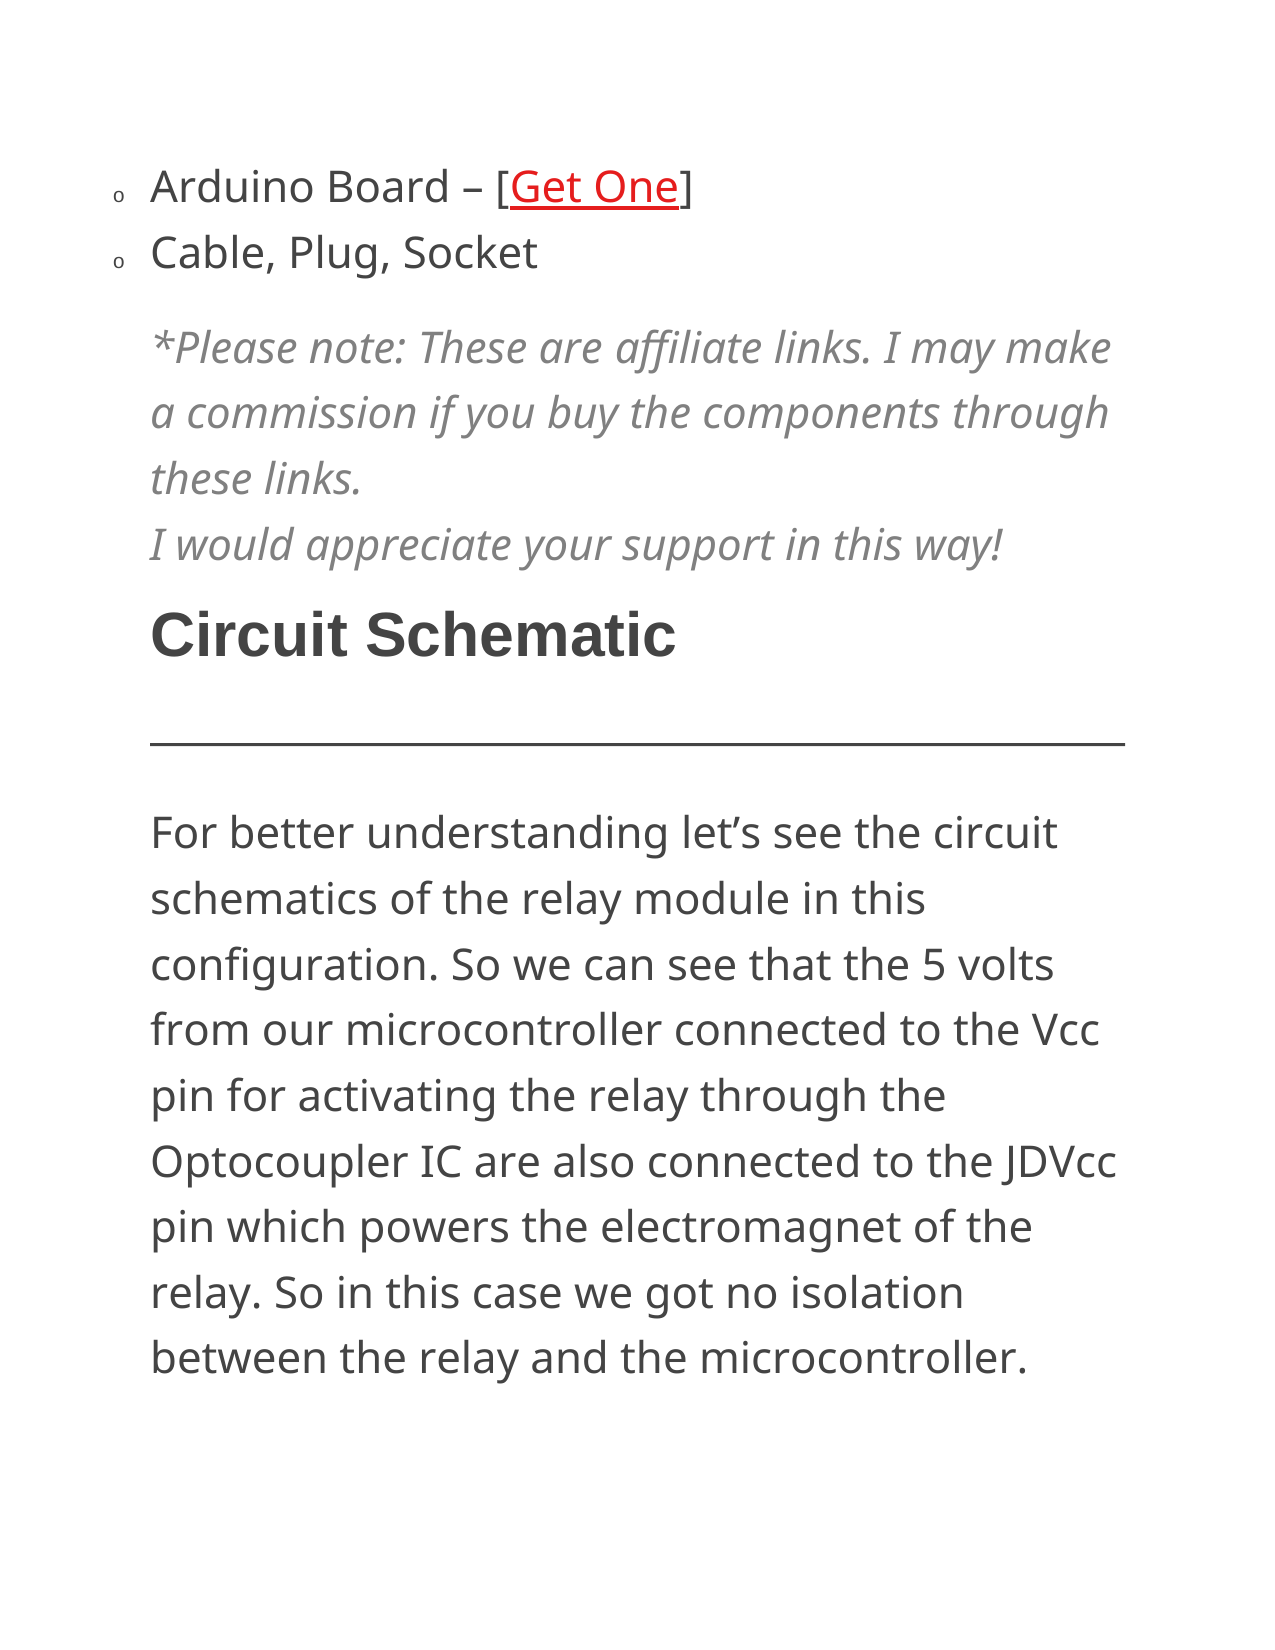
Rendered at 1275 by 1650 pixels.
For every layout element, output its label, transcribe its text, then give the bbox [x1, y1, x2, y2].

text *Please note: These are affiliate links. I may make a commission if you buy the components through these links. I would appreciate your support in this way! [150, 310, 1125, 573]
text For better understanding let’s see the circuit schematics of the relay module in this configuration. So we can see that the 5 volts from our microcontroller connected to the Vcc pin for activating the relay through the Optocoupler IC are also connected to the JDVcc pin which powers the electromagnet of the relay. So in this case we got no isolation between the relay and the microcontroller. [150, 796, 1125, 1387]
list Cable, Plug, Socket [112, 216, 1125, 281]
list Arduino Board – [Get One] [112, 150, 1125, 216]
subtitle Circuit Schematic [150, 598, 1125, 670]
